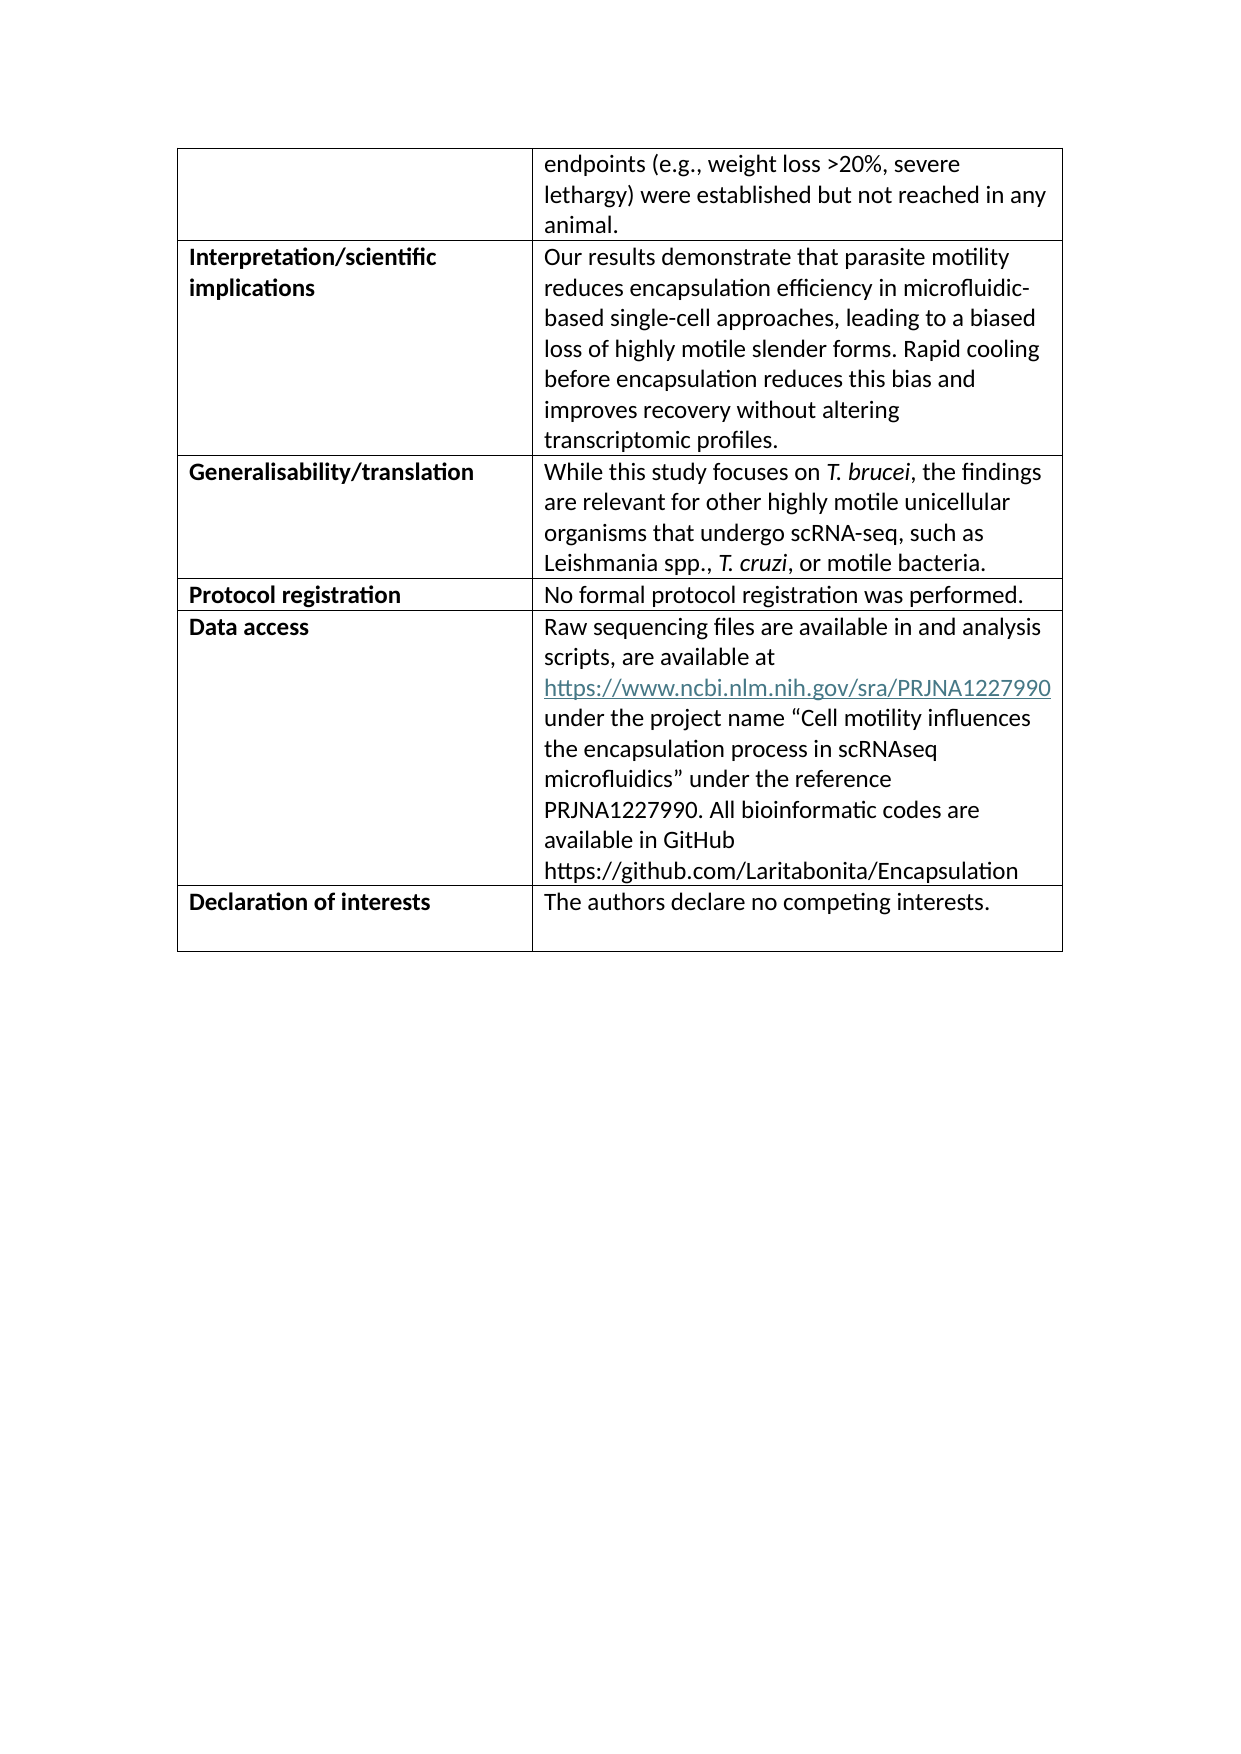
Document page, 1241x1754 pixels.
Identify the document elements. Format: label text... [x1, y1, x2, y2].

table_cell Our results demonstrate that parasite motility reduces encapsulation efficiency in microfluidic-based single-cell approaches, leading to a biased loss of highly motile slender forms. Rapid cooling before encapsulation reduces this bias and improves recovery without altering transcriptomic profiles. [533, 241, 1062, 455]
table_cell Interpretation/scientific implications [178, 241, 532, 455]
table_cell Data access [178, 611, 532, 885]
table_cell Declaration of interests [178, 886, 532, 951]
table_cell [533, 149, 1062, 240]
table_cell Protocol registration [178, 579, 532, 609]
table_cell While this study focuses on T. brucei, the findings are relevant for other highly motile unicellular organisms that undergo scRNA-seq, such as Leishmania spp., T. cruzi, or motile bacteria. [533, 456, 1062, 578]
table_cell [178, 149, 532, 240]
table_cell Generalisability/translation [178, 456, 532, 578]
table_cell No formal protocol registration was performed. [533, 579, 1062, 609]
table_cell Raw sequencing files are available in and analysis scripts, are available at https://www.ncbi.nlm.nih.gov/sra/PRJNA1227990 under the project name “Cell motility influences the encapsulation process in scRNAseq microfluidics” under the reference PRJNA1227990. All bioinformatic codes are available in GitHub https://github.com/Laritabonita/Encapsulation [533, 611, 1062, 885]
table_cell The authors declare no competing interests. [533, 886, 1062, 951]
